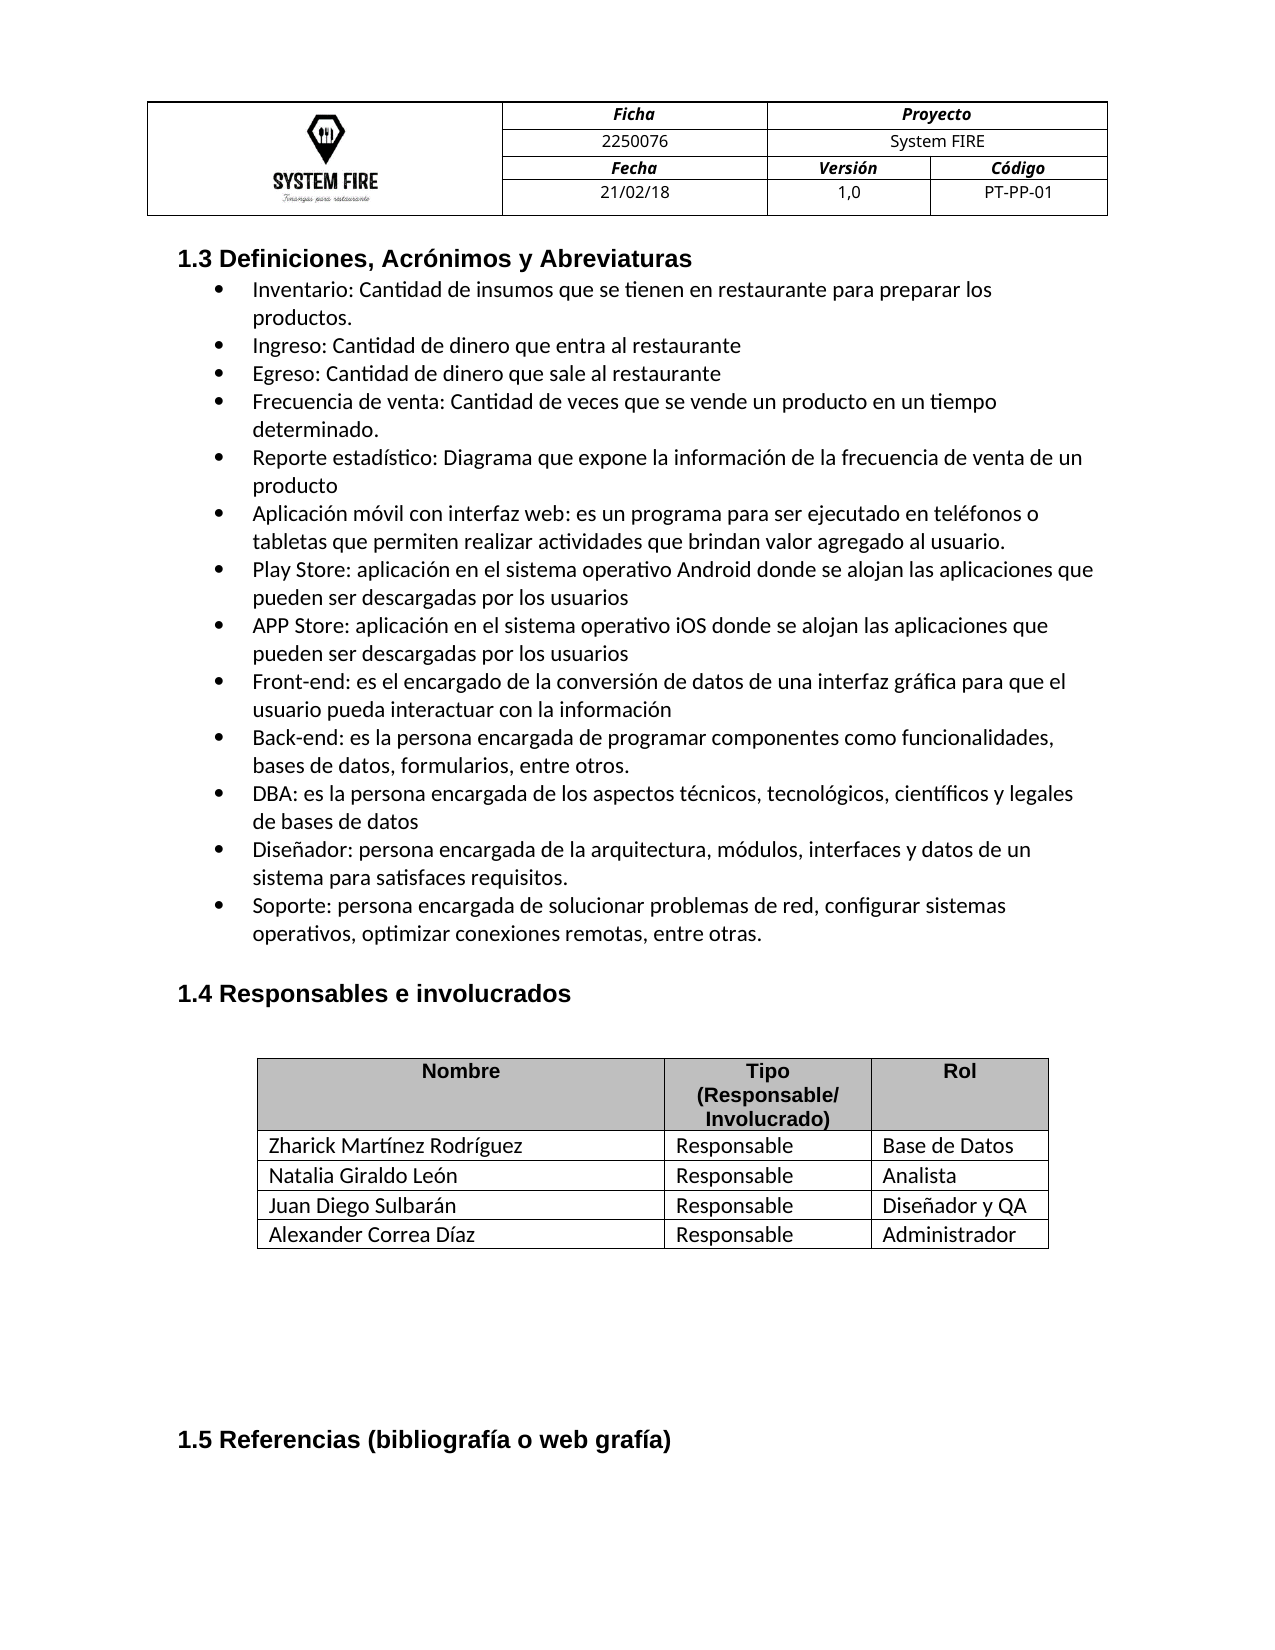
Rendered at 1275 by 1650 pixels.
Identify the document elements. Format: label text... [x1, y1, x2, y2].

table_cell Administrador [872, 1220, 1048, 1248]
list Reporte estadístico: Diagrama que expone la información de la frecuencia de venta de un producto [215, 443, 1098, 499]
table_cell Diseñador y QA [872, 1191, 1048, 1219]
table_cell Responsable [665, 1220, 871, 1248]
picture [268, 110, 377, 201]
table_cell Responsable [665, 1131, 871, 1160]
table_cell Responsable [665, 1191, 871, 1219]
list Back-end: es la persona encargada de programar componentes como funcionalidades, bases de datos, formularios, entre otros. [215, 723, 1098, 779]
list Play Store: aplicación en el sistema operativo Android donde se alojan las aplicaciones que pueden ser descargadas por los usuarios [215, 555, 1098, 611]
list Soporte: persona encargada de solucionar problemas de red, configurar sistemas operativos, optimizar conexiones remotas, entre otras. [215, 891, 1098, 947]
list Frecuencia de venta: Cantidad de veces que se vende un producto en un tiempo determinado. [215, 387, 1098, 443]
list Aplicación móvil con interfaz web: es un programa para ser ejecutado en teléfonos o tabletas que permiten realizar actividades que brindan valor agregado al usuario. [215, 499, 1098, 555]
table_cell Natalia Giraldo León [258, 1161, 664, 1190]
list Inventario: Cantidad de insumos que se tienen en restaurante para preparar los productos. [215, 275, 1098, 331]
subtitle 1.4 Responsables e involucrados [177, 979, 1098, 1008]
table_header Rol [872, 1059, 1048, 1130]
table_cell Base de Datos [872, 1131, 1048, 1160]
list APP Store: aplicación en el sistema operativo iOS donde se alojan las aplicaciones que pueden ser descargadas por los usuarios [215, 611, 1098, 667]
list Ingreso: Cantidad de dinero que entra al restaurante [215, 331, 1098, 359]
list Egreso: Cantidad de dinero que sale al restaurante [215, 359, 1098, 387]
table_header Tipo (Responsable/ Involucrado) [665, 1059, 871, 1130]
table_cell Alexander Correa Díaz [258, 1220, 664, 1248]
subtitle 1.5 Referencias (bibliografía o web grafía) [177, 1425, 1098, 1453]
table_header Nombre [258, 1059, 664, 1130]
table_cell Juan Diego Sulbarán [258, 1191, 664, 1219]
table_cell Analista [872, 1161, 1048, 1190]
subtitle 1.3 Definiciones, Acrónimos y Abreviaturas [177, 244, 1098, 272]
table_cell Zharick Martínez Rodríguez [258, 1131, 664, 1160]
list Front-end: es el encargado de la conversión de datos de una interfaz gráfica para que el usuario pueda interactuar con la información [215, 667, 1098, 723]
table_cell Responsable [665, 1161, 871, 1190]
list Diseñador: persona encargada de la arquitectura, módulos, interfaces y datos de un sistema para satisfaces requisitos. [215, 835, 1098, 891]
list DBA: es la persona encargada de los aspectos técnicos, tecnológicos, científicos y legales de bases de datos [215, 779, 1098, 835]
